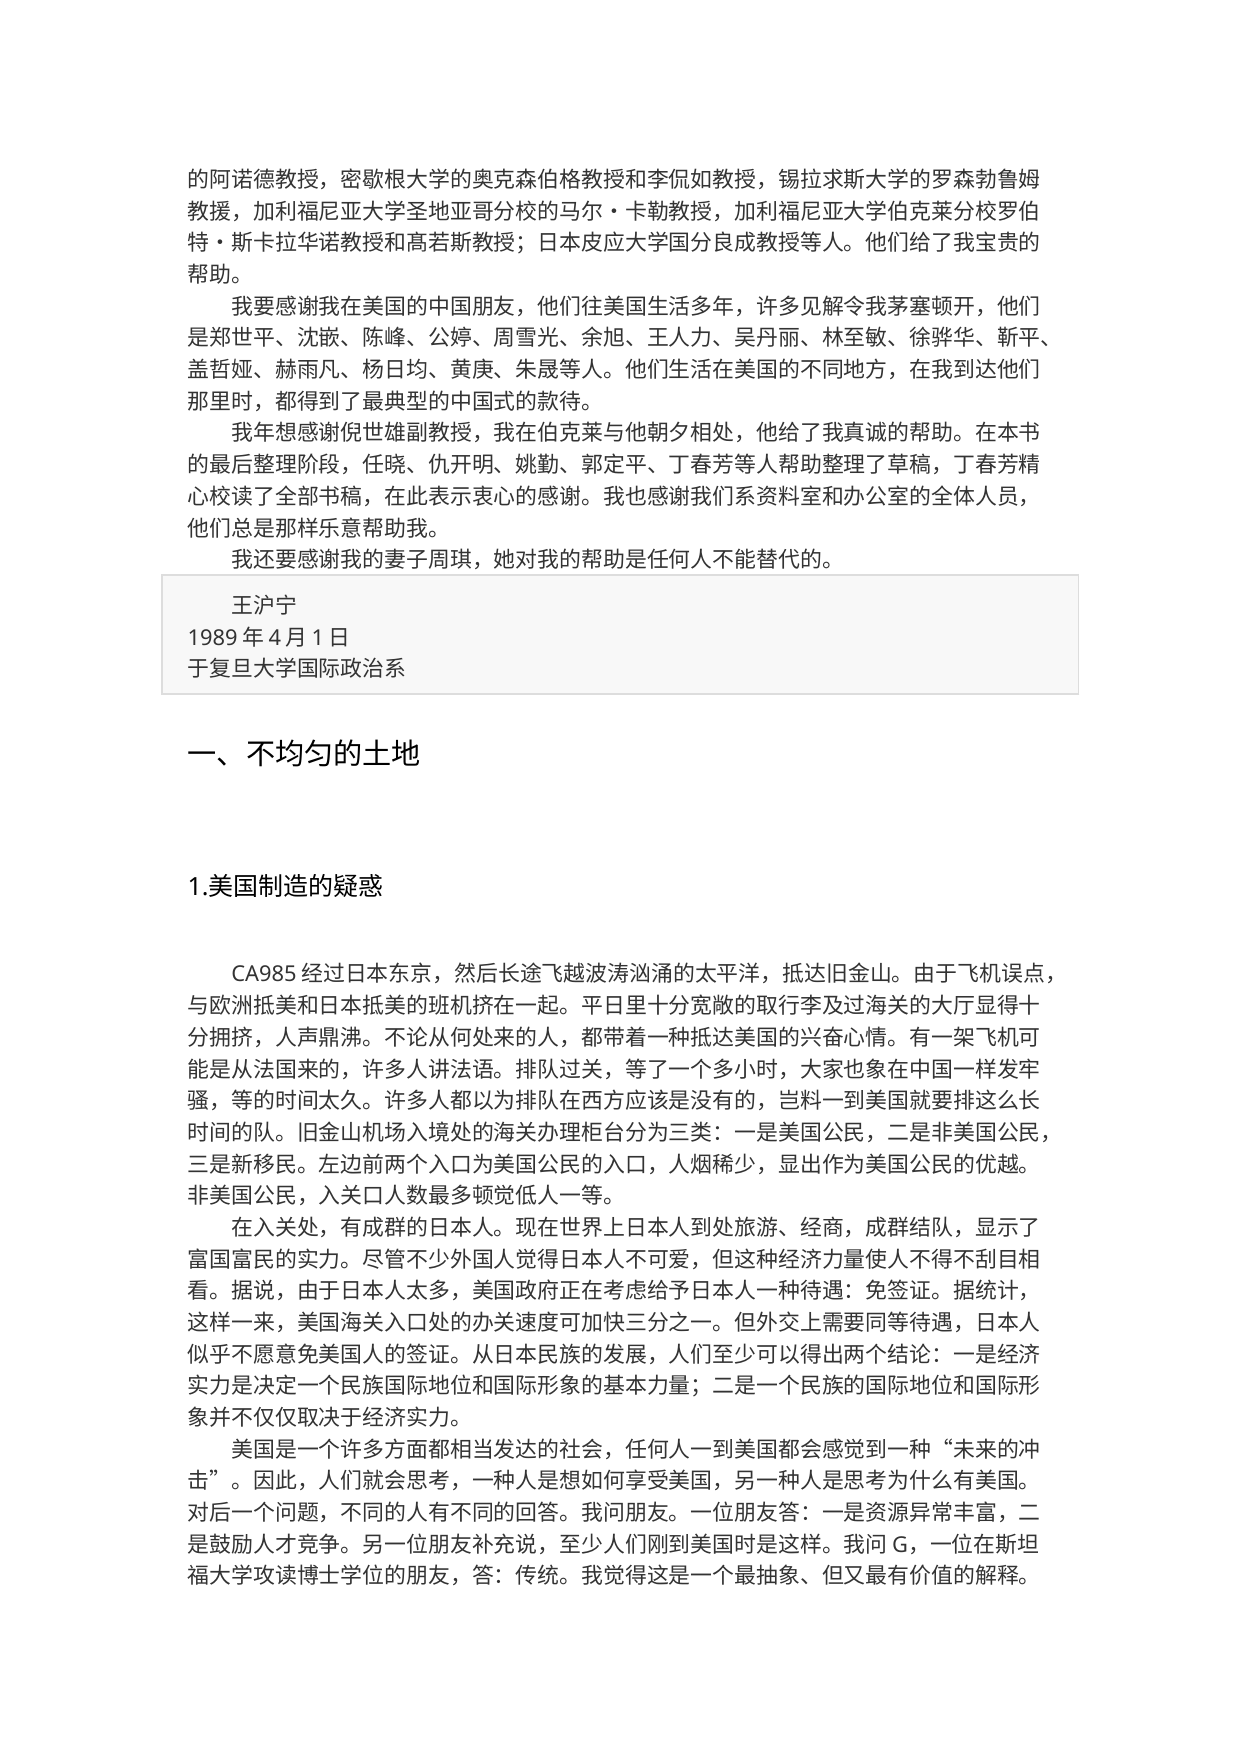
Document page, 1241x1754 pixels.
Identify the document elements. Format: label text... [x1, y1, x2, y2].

subtitle 一、不均匀的土地 [187, 730, 1053, 773]
text 我还要感谢我的妻子周琪，她对我的帮助是任何人不能替代的。 [187, 542, 1053, 574]
text ​我年想感谢倪世雄副教授，我在伯克莱与他朝夕相处，他给了我真诚的帮助。​在本书的最后整理阶段，任晓、仇开明、姚勤、郭定平、丁春芳等人帮助整理了草稿，丁春芳精心校读了全部书稿，在此表示衷心的感谢。我也感谢我们系资料室和办公室的全体人员，他们总是那样乐意帮助我。 [187, 415, 1053, 542]
text ​在入关处，有成群的日本人。现在世界上日本人到处旅游、经商，成群结队，显示了富国富民的实力。尽管不少外国人觉得日本人不可爱，但这种经济力量使人不得不刮目相看。据说，由于日本人太多，美国政府正在考虑给予日本人一种待遇：免签证。据统计，这样一来，美国海关入口处的办关速度可加快三分之一。但外交上需要同等待遇，日本人似乎不愿意免美国人的签证。从日本民族的发展，人们至少可以得出两个结论：一是经济实力是决定一个民族国际地位和国际形象的基本力量；二是一个民族的国际地位和国际形象并不仅仅取决于经济实力。 [187, 1210, 1053, 1432]
subtitle 1.美国制造的疑惑 [187, 867, 1053, 903]
text ​我要感谢我在美国的中国朋友，他们往美国生活多年，许多见解令我茅塞顿开，他们是郑世平、沈嵌、陈峰、公婷、周雪光、余旭、王人力、吴丹丽、林至敏、徐骅华、靳平、盖哲娅、赫雨凡、杨日均、黄庚、朱晟等人。他们生活在美国的不同地方，在我到达他们那里时，都得到了最典型的中国式的款待。 [187, 289, 1053, 415]
text ​CA985经过日本东京，然后长途飞越波涛汹涌的太平洋，抵达旧金山。由于飞机误点，与欧洲抵美和日本抵美的班机挤在一起。平日里十分宽敞的取行李及过海关的大厅显得十分拥挤，人声鼎沸。不论从何处来的人，都带着一种抵达美国的兴奋心情。有一架飞机可能是从法国来的，许多人讲法语。排队过关，等了一个多小时，大家也象在中国一样发牢骚，等的时间太久。许多人都以为排队在西方应该是没有的，岂料一到美国就要排这么长时间的队。旧金山机场入境处的海关办理柜台分为三类：一是美国公民，二是非美国公民，三是新移民。左边前两个入口为美国公民的入口，人烟稀少，显出作为美国公民的优越。非美国公民，入关口人数最多顿觉低人一等。 [187, 956, 1053, 1210]
text 王沪宁 1989年4月1日 于复旦大学国际政治系 [163, 576, 1078, 693]
